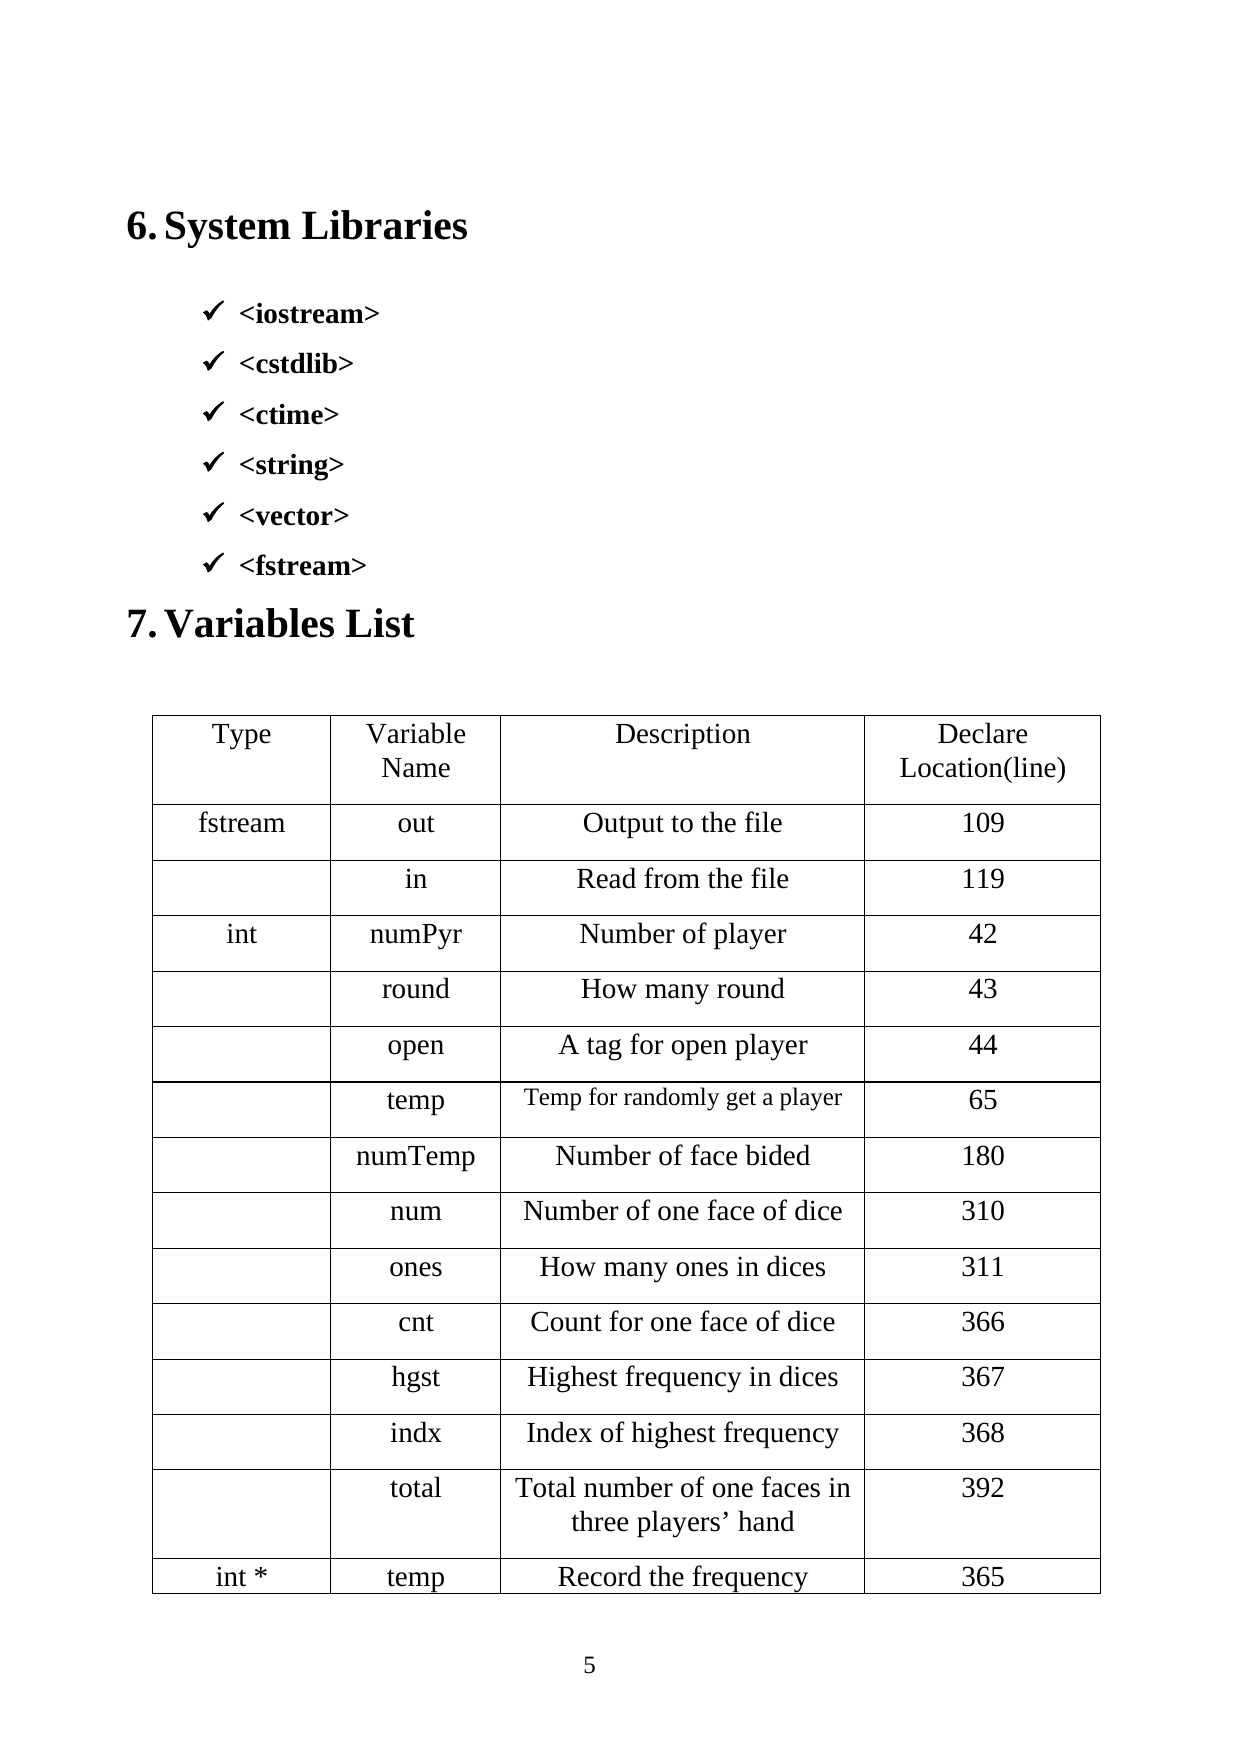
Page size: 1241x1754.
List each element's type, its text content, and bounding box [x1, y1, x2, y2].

table_cell num [331, 1193, 500, 1248]
table_cell temp [331, 1083, 500, 1137]
table_cell 109 [865, 805, 1100, 860]
table_cell 311 [865, 1249, 1100, 1303]
table_cell Index of highest frequency [501, 1415, 864, 1469]
table_cell temp [331, 1559, 500, 1593]
table_cell How many ones in dices [501, 1249, 864, 1303]
list <string> [201, 447, 1090, 481]
table_cell Count for one face of dice [501, 1304, 864, 1358]
table_cell open [331, 1027, 500, 1081]
table_cell [153, 1415, 330, 1469]
table_cell Number of player [501, 916, 864, 971]
table_cell Number of one face of dice [501, 1193, 864, 1248]
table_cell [501, 1559, 864, 1593]
table_cell 365 [865, 1559, 1100, 1593]
table_cell numPyr [331, 916, 500, 971]
table_cell hgst [331, 1360, 500, 1414]
table_cell How many round [501, 972, 864, 1026]
list Variables List [126, 599, 1090, 647]
table_cell Temp for randomly get a player [501, 1083, 864, 1137]
table_cell fstream [153, 805, 330, 860]
table_cell numTemp [331, 1138, 500, 1192]
table_cell [153, 1193, 330, 1248]
list <cstdlib> [201, 347, 1090, 380]
table_cell round [331, 972, 500, 1026]
list System Libraries [126, 200, 1090, 248]
table_cell [153, 972, 330, 1026]
table_header Variable Name [331, 716, 500, 804]
table_cell 119 [865, 861, 1100, 915]
table_cell Number of face bided [501, 1138, 864, 1192]
list <ctime> [201, 397, 1090, 431]
table_cell Total number of one faces in three players’ hand [501, 1470, 864, 1558]
table_cell A tag for open player [501, 1027, 864, 1081]
table_cell total [331, 1470, 500, 1558]
table_cell out [331, 805, 500, 860]
table_cell [153, 1360, 330, 1414]
table_cell int * [153, 1559, 330, 1593]
table_cell 310 [865, 1193, 1100, 1248]
table_header Type [153, 716, 330, 804]
table_cell Output to the file [501, 805, 864, 860]
table_cell ones [331, 1249, 500, 1303]
table_cell indx [331, 1415, 500, 1469]
table_cell Read from the file [501, 861, 864, 915]
table_cell cnt [331, 1304, 500, 1358]
table_cell 44 [865, 1027, 1100, 1081]
table_cell 392 [865, 1470, 1100, 1558]
table_header Description [501, 716, 864, 804]
table_cell 368 [865, 1415, 1100, 1469]
list <iostream> [201, 296, 1090, 330]
table_cell [153, 1027, 330, 1081]
table_cell 43 [865, 972, 1100, 1026]
table_cell [153, 1304, 330, 1358]
list <fstream> [201, 548, 1090, 582]
table_cell in [331, 861, 500, 915]
table_cell 367 [865, 1360, 1100, 1414]
table_cell 65 [865, 1083, 1100, 1137]
table_cell [153, 1470, 330, 1558]
table_cell [153, 861, 330, 915]
table_cell 42 [865, 916, 1100, 971]
table_cell Highest frequency in dices [501, 1360, 864, 1414]
table_cell [153, 1138, 330, 1192]
table_cell 366 [865, 1304, 1100, 1358]
table_cell [153, 1083, 330, 1137]
table_cell [153, 1249, 330, 1303]
table_header Declare Location(line) [865, 716, 1100, 804]
list <vector> [201, 498, 1090, 531]
table_cell 180 [865, 1138, 1100, 1192]
table_cell int [153, 916, 330, 971]
